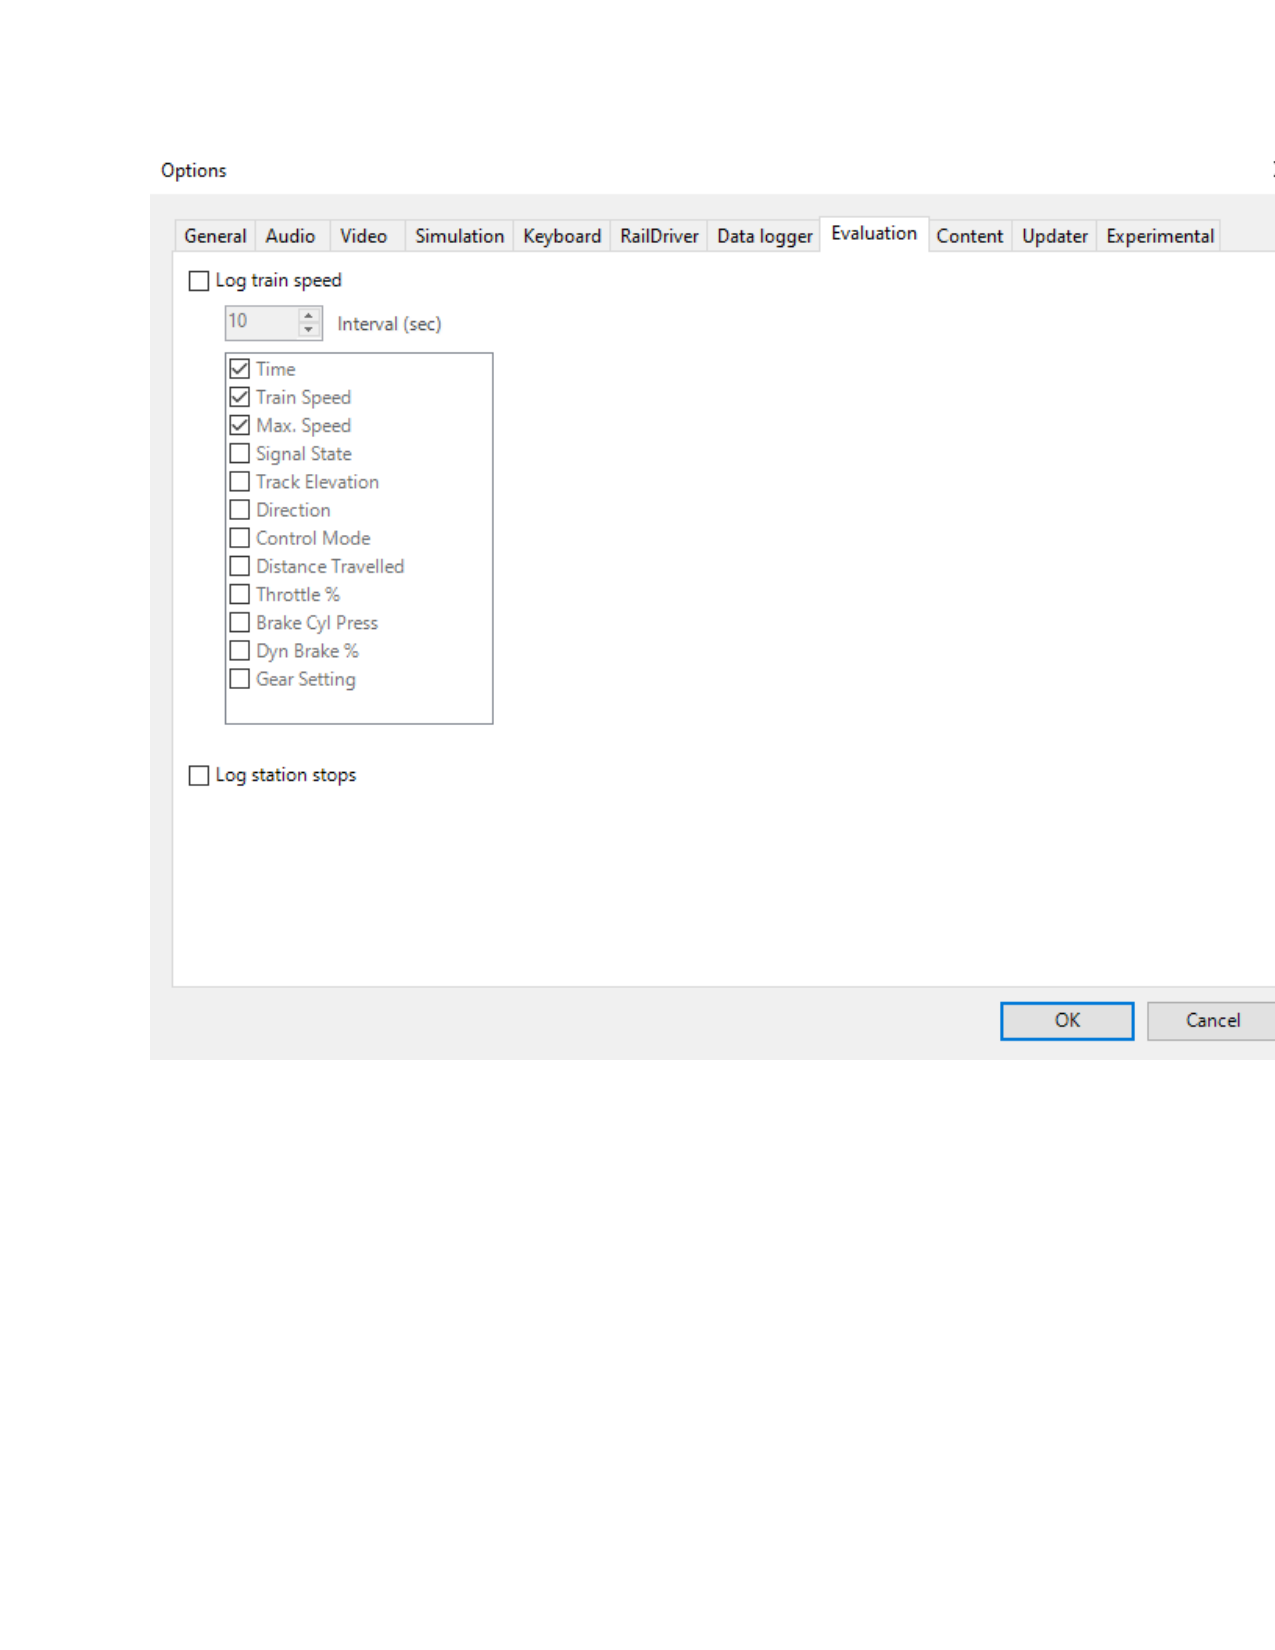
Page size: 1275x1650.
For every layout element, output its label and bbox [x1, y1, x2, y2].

picture [150, 150, 1275, 1060]
